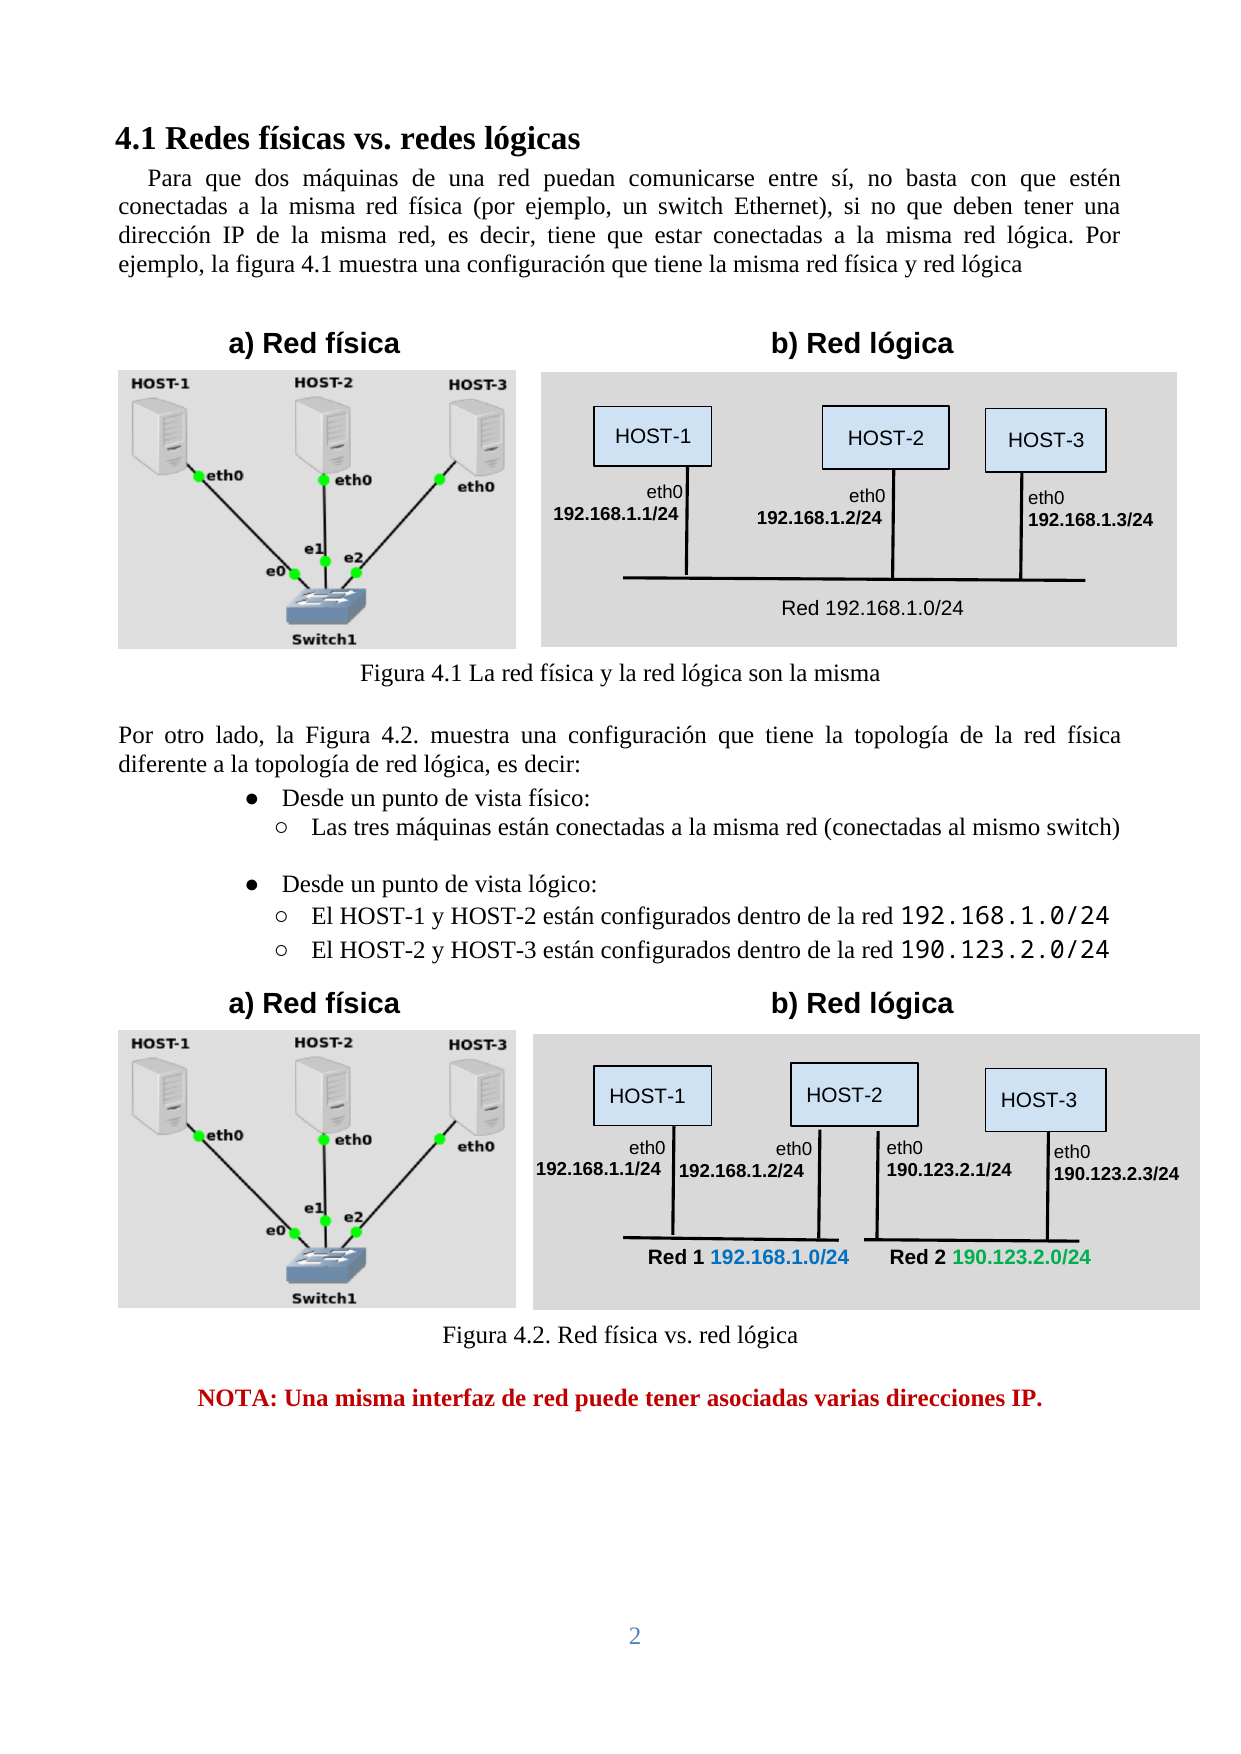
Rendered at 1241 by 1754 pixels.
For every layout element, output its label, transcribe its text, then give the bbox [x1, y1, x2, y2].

picture [118, 1030, 516, 1308]
list Desde un punto de vista lógico: [244, 869, 1122, 898]
text Figura 4.1 La red física y la red lógica son la misma [118, 658, 1122, 686]
text Figura 4.2. Red física vs. red lógica [118, 1320, 1122, 1349]
picture [118, 370, 516, 649]
list El HOST-1 y HOST-2 están configurados dentro de la red 192.168.1.0/24 [273, 898, 1122, 932]
text Por otro lado, la Figura 4.2. muestra una configuración que tiene la topología de la red física diferente a la topología de red lógica, es decir: [118, 720, 1122, 778]
text NOTA: Una misma interfaz de red puede tener asociadas varias direcciones IP. [118, 1383, 1122, 1412]
list El HOST-2 y HOST-3 están configurados dentro de la red 190.123.2.0/24 [273, 932, 1122, 966]
text Para que dos máquinas de una red puedan comunicarse entre sí, no basta con que estén conectadas a la misma red física (por ejemplo, un switch Ethernet), si no que deben tener una dirección IP de la misma red, es decir, tiene que estar conectadas a la misma red lógica. Por ejemplo, la figura 4.1 muestra una configuración que tiene la misma red física y red lógica [118, 163, 1122, 278]
list Desde un punto de vista físico: [244, 783, 1122, 812]
subtitle 4.1 Redes físicas vs. redes lógicas [115, 118, 1122, 156]
list Las tres máquinas están conectadas a la misma red (conectadas al mismo switch) [273, 812, 1122, 841]
